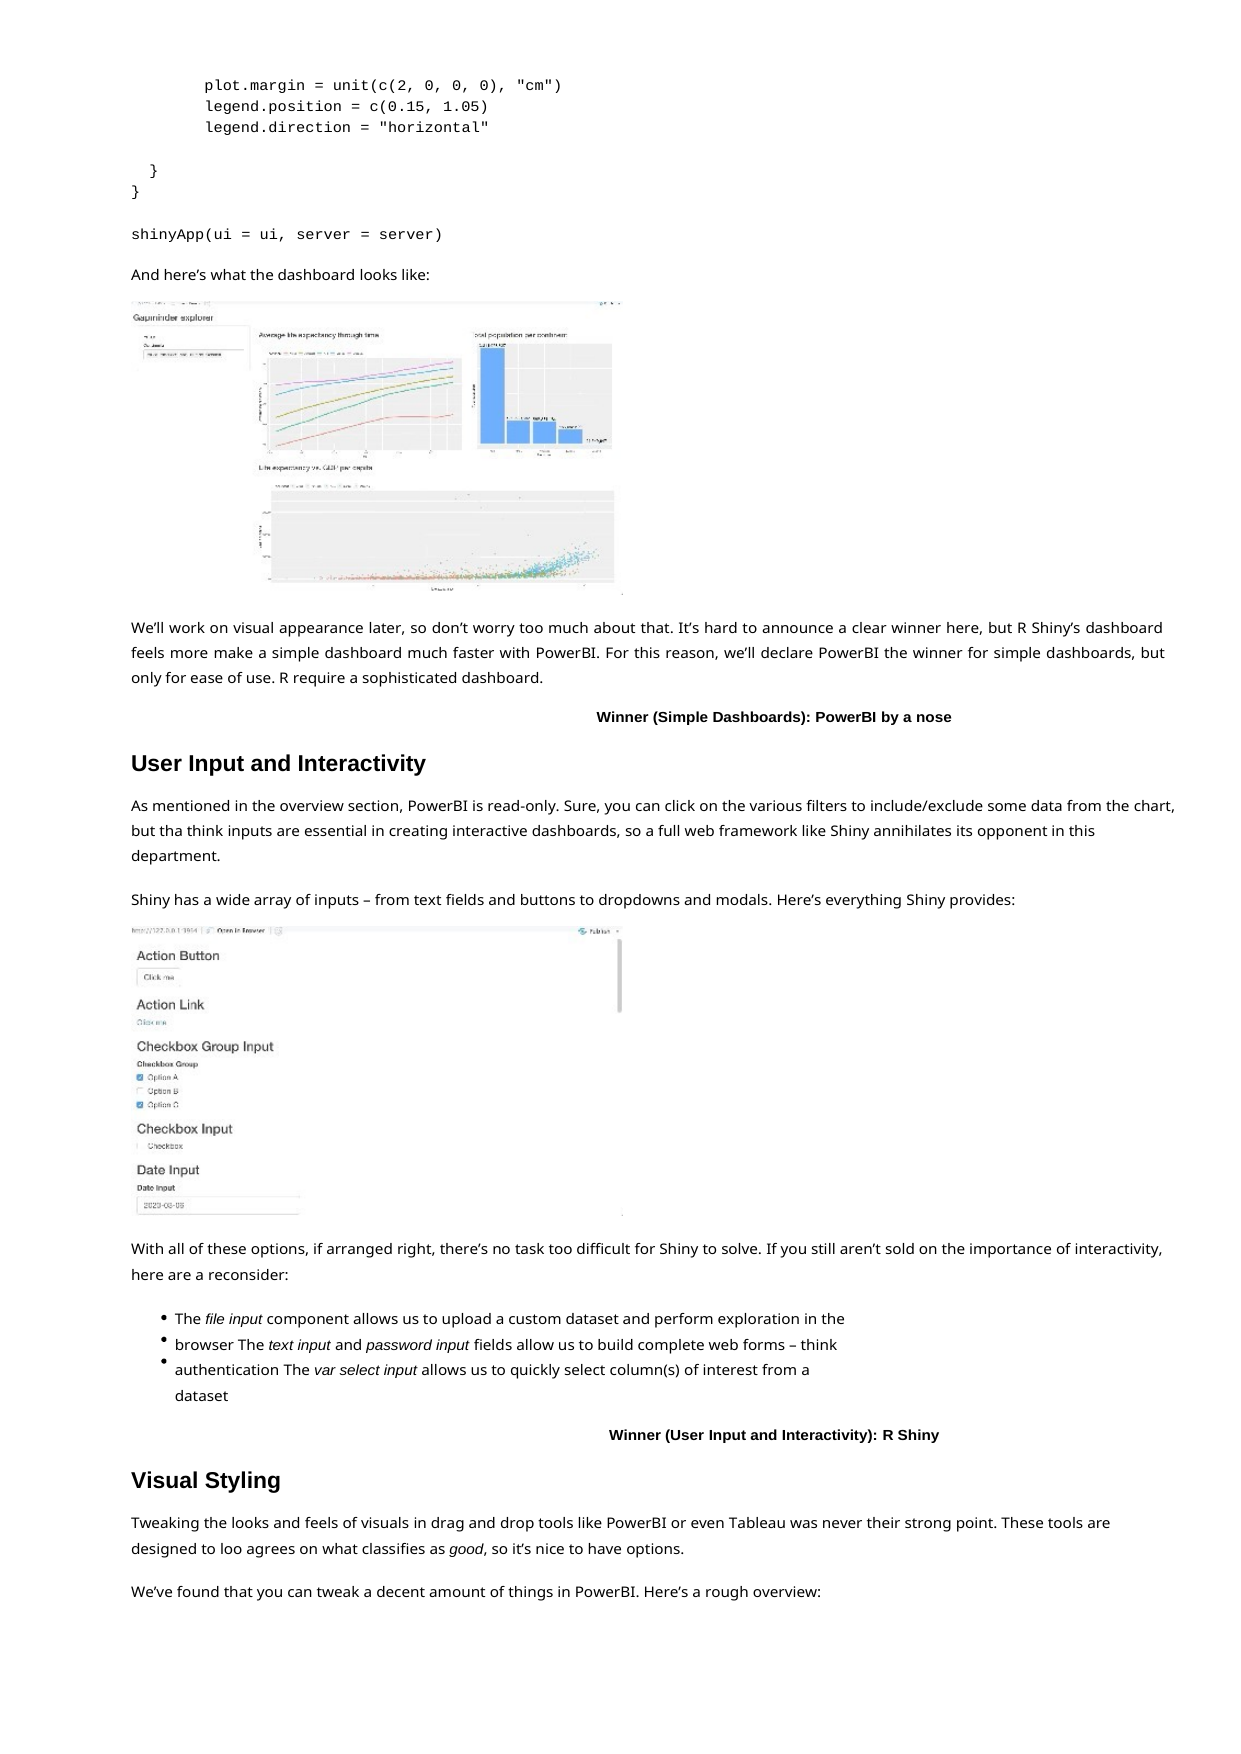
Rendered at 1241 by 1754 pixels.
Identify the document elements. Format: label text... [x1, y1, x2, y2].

text We’ve found that you can tweak a decent amount of things in PowerBI. Here’s a rough overview: [131, 1582, 1180, 1602]
subtitle User Input and Interactivity [131, 749, 431, 776]
text With all of these options, if arranged right, there’s no task too difficult for Shiny to solve. If you still aren’t sold on the importance of interactivity, here are a reconsider: [131, 1239, 1180, 1284]
text The file input component allows us to upload a custom dataset and perform exploration in the browser The text input and password input fields allow us to build complete web forms – think authentication The var select input allows us to quickly select column(s) of interest from a dataset [174, 1308, 866, 1406]
text } [149, 163, 1180, 180]
subtitle Visual Styling [131, 1467, 285, 1494]
picture [130, 301, 623, 595]
subtitle Winner (Simple Dashboards): PowerBI by a nose [596, 709, 1180, 726]
subtitle Winner (User Input and Interactivity): R Shiny [609, 1427, 1180, 1444]
text Shiny has a wide array of inputs – from text fields and buttons to dropdowns and modals. Here’s everything Shiny provides: [131, 889, 1180, 909]
text plot.margin = unit(c(2, 0, 0, 0), "cm") legend.position = c(0.15, 1.05) legend.direction = "horizontal" [204, 78, 564, 137]
text As mentioned in the overview section, PowerBI is read-only. Sure, you can click on the various filters to include/exclude some data from the chart, but tha think inputs are essential in creating interactive dashboards, so a full web framework like Shiny annihilates its opponent in this department. [131, 795, 1180, 866]
text And here’s what the dashboard looks like: [131, 264, 1180, 284]
text } [131, 184, 1180, 201]
picture [130, 926, 623, 1216]
text We’ll work on visual appearance later, so don’t worry too much about that. It’s hard to announce a clear winner here, but R Shiny’s dashboard feels more make a simple dashboard much faster with PowerBI. For this reason, we’ll declare PowerBI the winner for simple dashboards, but only for ease of use. R require a sophisticated dashboard. [131, 618, 1166, 688]
text Tweaking the looks and feels of visuals in drag and drop tools like PowerBI or even Tableau was never their strong point. These tools are designed to loo agrees on what classifies as good, so it’s nice to have options. [131, 1513, 1180, 1558]
text shinyApp(ui = ui, server = server) [131, 227, 1180, 244]
